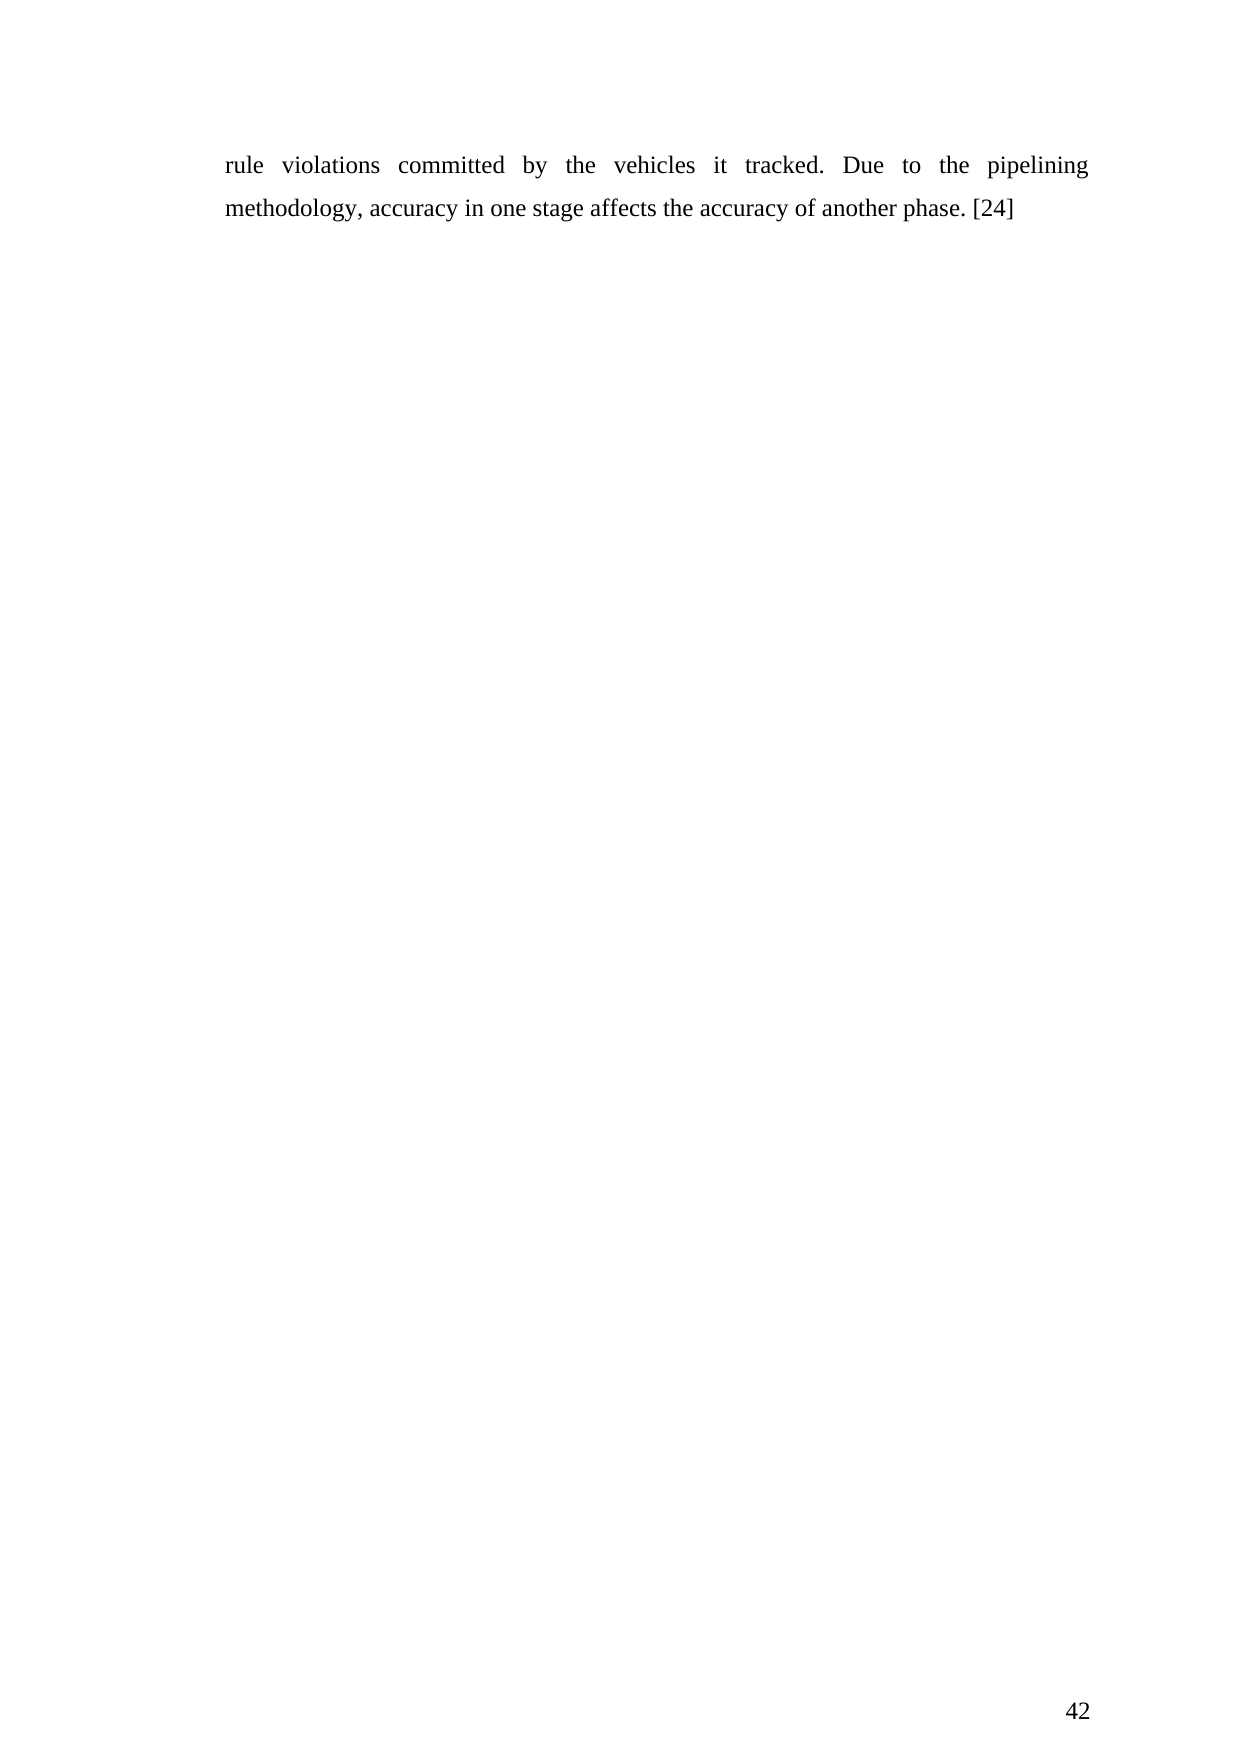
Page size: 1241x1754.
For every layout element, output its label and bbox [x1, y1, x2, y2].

text [225, 150, 1090, 222]
